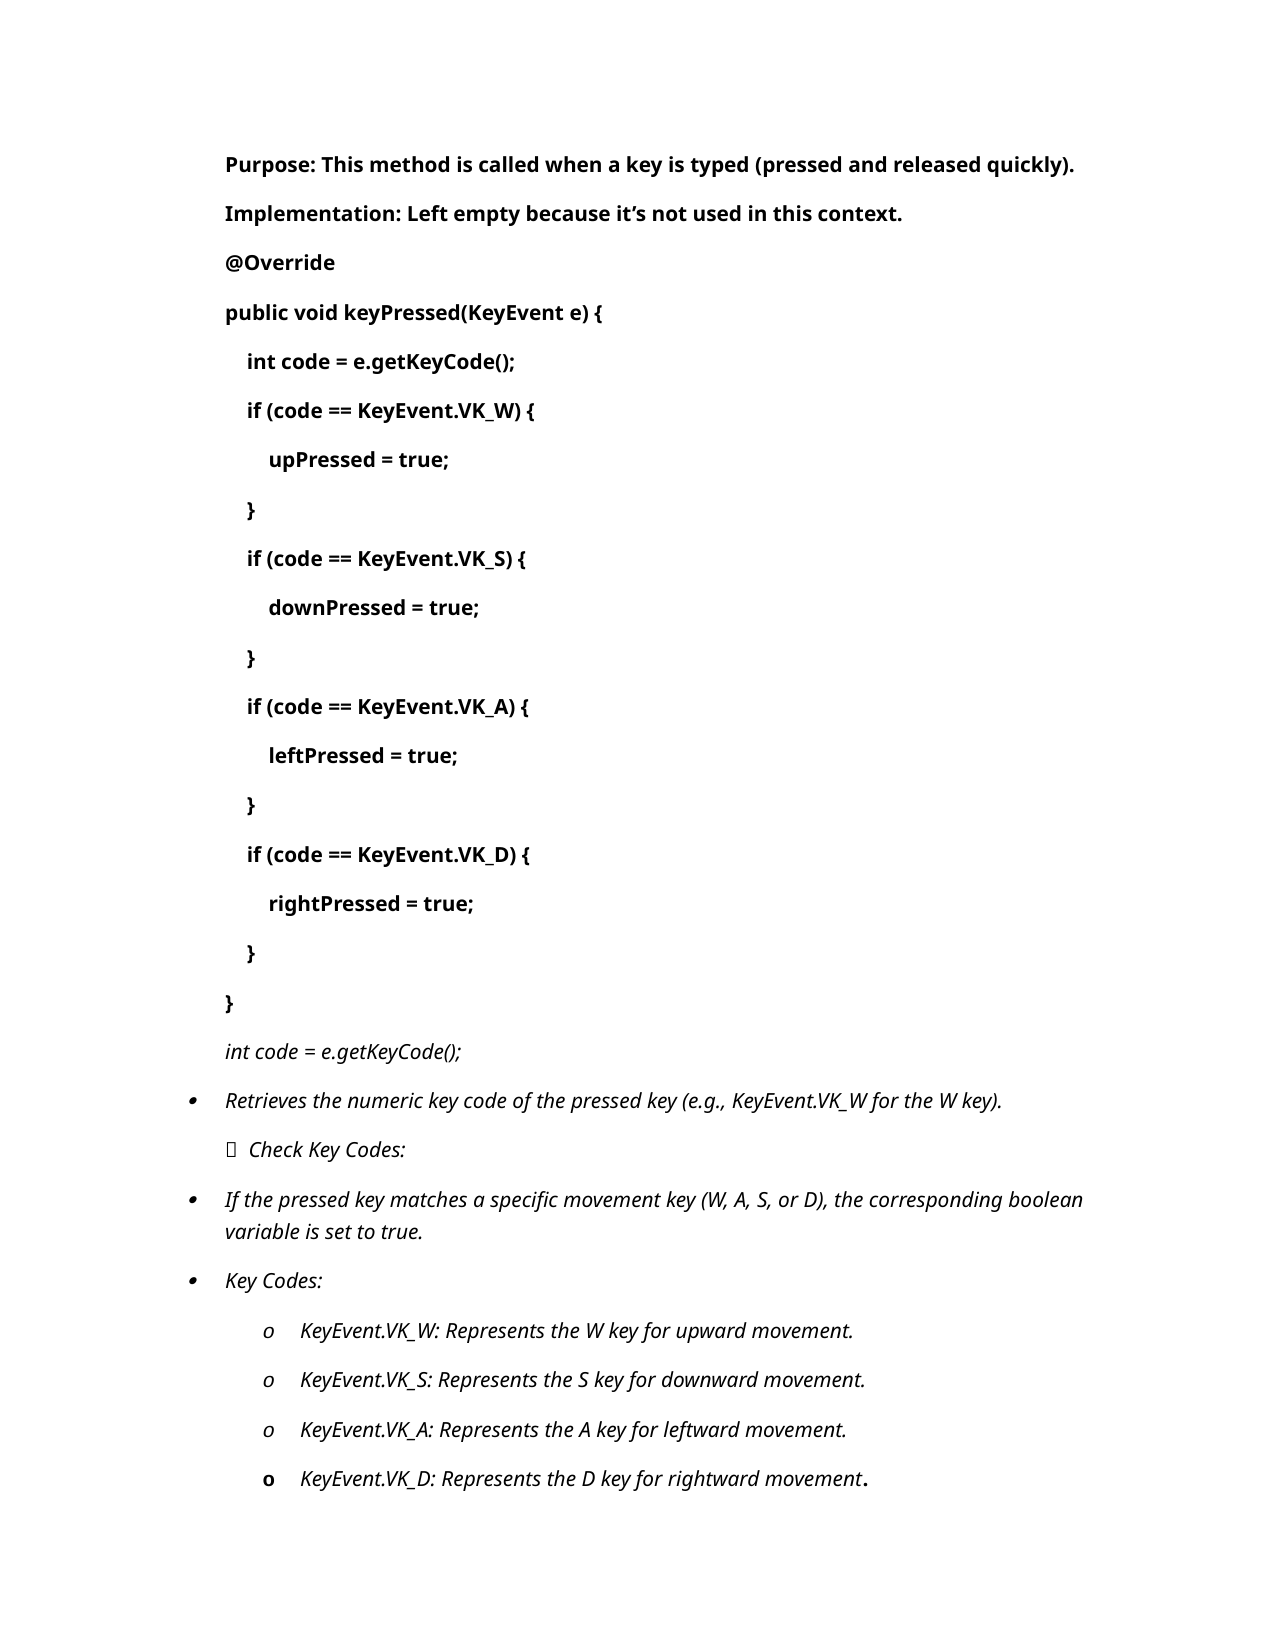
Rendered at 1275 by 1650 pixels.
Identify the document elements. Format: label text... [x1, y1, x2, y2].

text } [225, 643, 1125, 671]
text Purpose: This method is called when a key is typed (pressed and released quickly). [225, 150, 1125, 178]
list Key Codes: [187, 1267, 1125, 1295]
text rightPressed = true; [225, 889, 1125, 917]
list KeyEvent.VK_D: Represents the D key for rightward movement. [262, 1464, 1125, 1493]
text public void keyPressed(KeyEvent e) { [225, 298, 1125, 326]
text Implementation: Left empty because it’s not used in this context. [225, 199, 1125, 228]
text upPressed = true; [225, 446, 1125, 474]
list KeyEvent.VK_A: Represents the A key for leftward movement. [262, 1415, 1125, 1443]
list KeyEvent.VK_W: Represents the W key for upward movement. [262, 1316, 1125, 1344]
text if (code == KeyEvent.VK_A) { [225, 692, 1125, 720]
text if (code == KeyEvent.VK_S) { [225, 544, 1125, 573]
text int code = e.getKeyCode(); [225, 1037, 1125, 1065]
list Retrieves the numeric key code of the pressed key (e.g., KeyEvent.VK_W for the W key). [187, 1086, 1125, 1114]
text } [225, 988, 1125, 1016]
list KeyEvent.VK_S: Represents the S key for downward movement. [262, 1365, 1125, 1394]
text if (code == KeyEvent.VK_W) { [225, 396, 1125, 425]
text } [225, 791, 1125, 819]
text leftPressed = true; [225, 741, 1125, 770]
text if (code == KeyEvent.VK_D) { [225, 840, 1125, 868]
text } [225, 938, 1125, 967]
list If the pressed key matches a specific movement key (W, A, S, or D), the corresponding boolean variable is set to true. [187, 1185, 1125, 1246]
text @Override [225, 248, 1125, 277]
text } [225, 495, 1125, 523]
text  Check Key Codes: [225, 1135, 1125, 1164]
text int code = e.getKeyCode(); [225, 347, 1125, 376]
text downPressed = true; [225, 593, 1125, 622]
